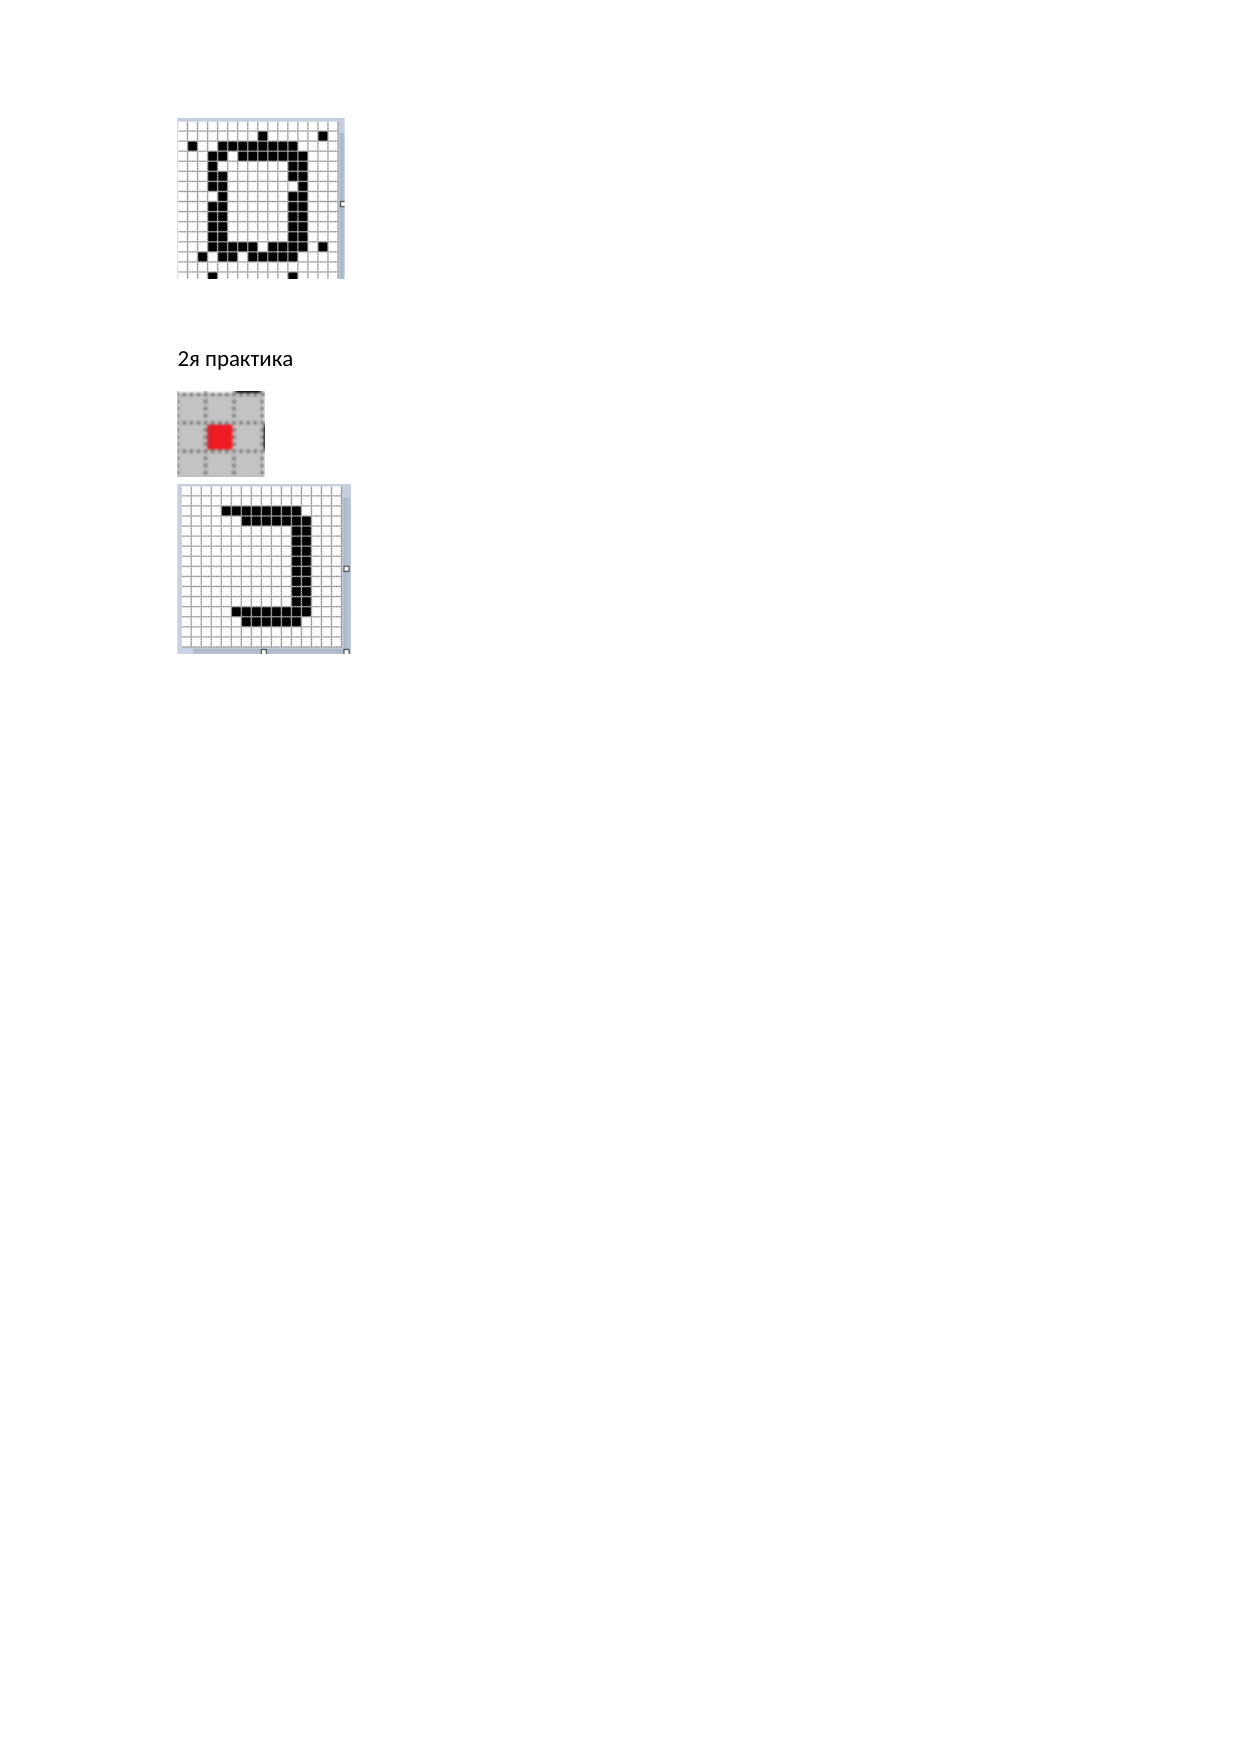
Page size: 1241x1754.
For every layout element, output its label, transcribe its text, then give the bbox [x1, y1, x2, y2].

picture [177, 484, 351, 654]
picture [177, 118, 345, 279]
picture [177, 391, 265, 477]
text 2я практика [177, 344, 1152, 372]
